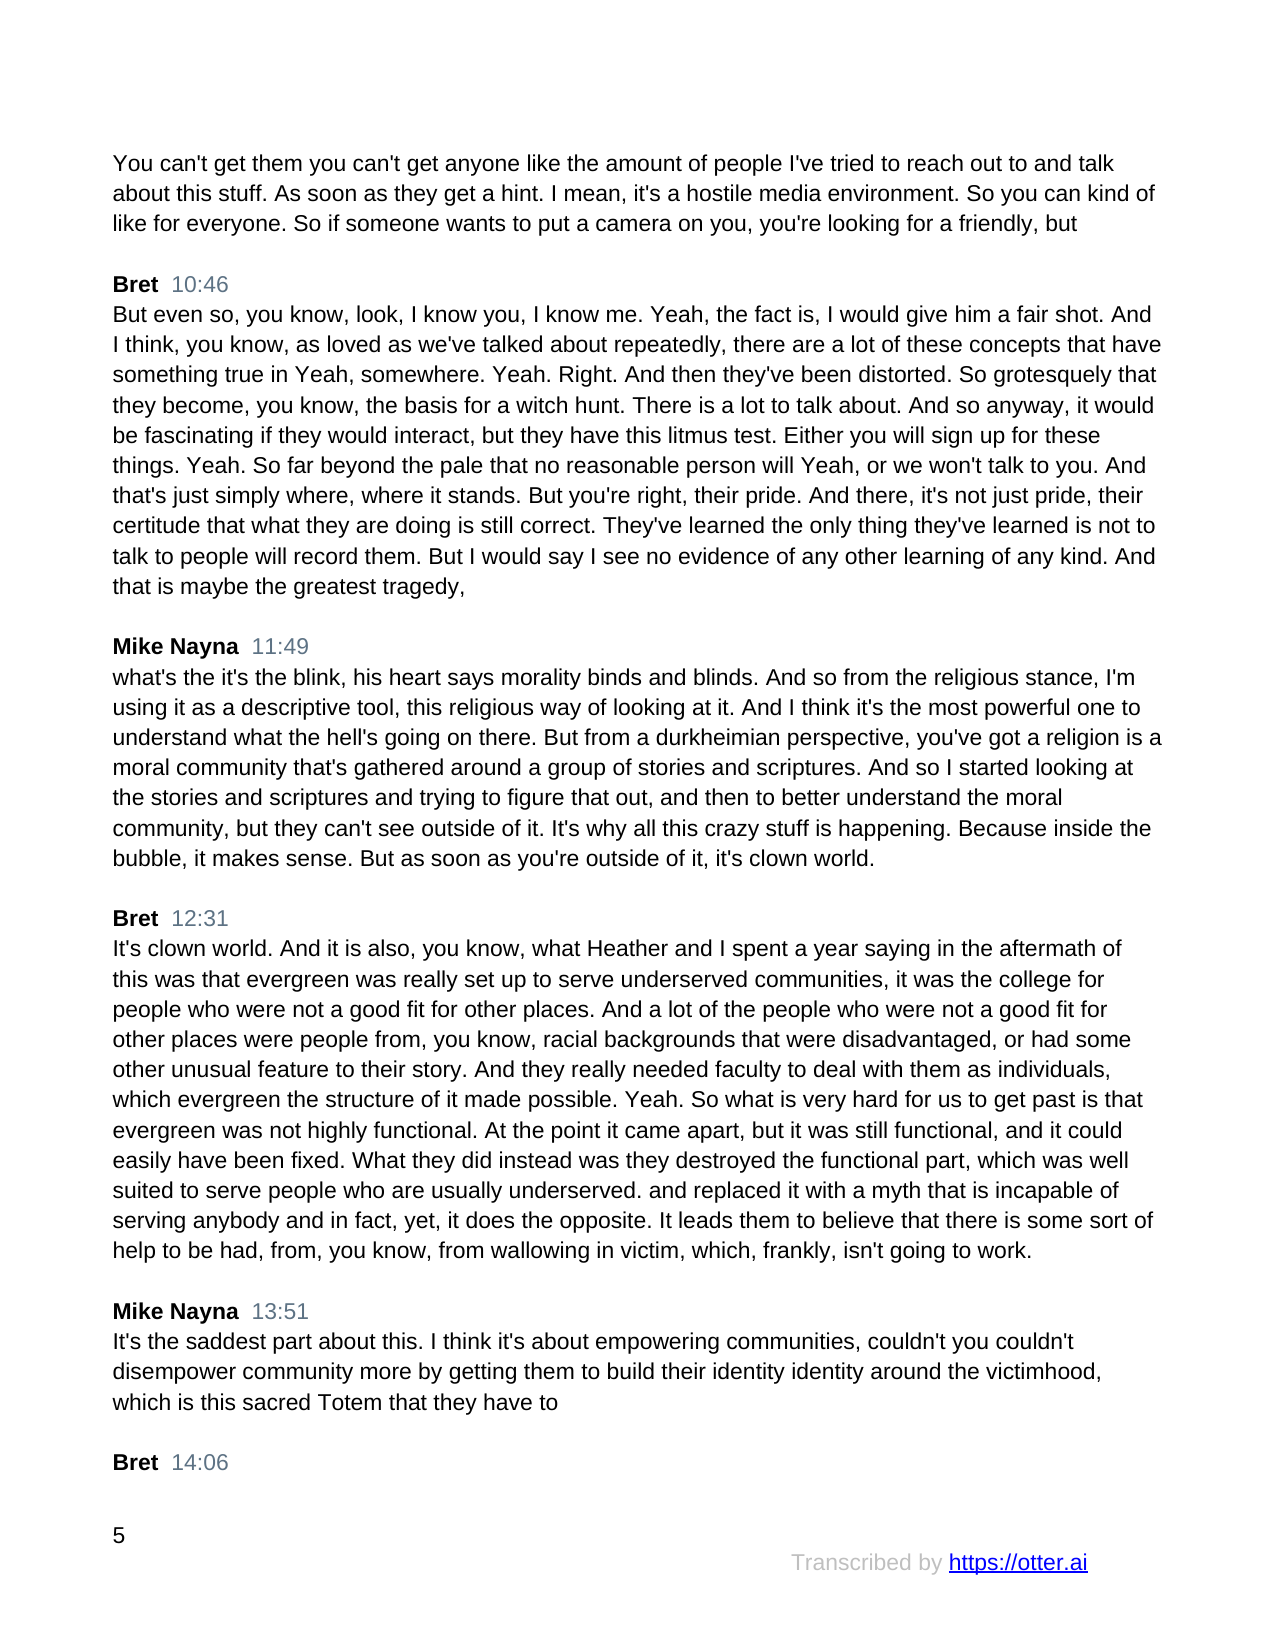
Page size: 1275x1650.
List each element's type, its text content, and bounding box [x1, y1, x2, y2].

text Bret 10:46 [112, 271, 1162, 297]
text what's the it's the blink, his heart says morality binds and blinds. And so from the religious stance, I'm using it as a descriptive tool, this religious way of looking at it. And I think it's the most powerful one to understand what the hell's going on there. But from a durkheimian perspective, you've got a religion is a moral community that's gathered around a group of stories and scriptures. And so I started looking at the stories and scriptures and trying to figure that out, and then to better understand the moral community, but they can't see outside of it. It's why all this crazy stuff is happening. Because inside the bubble, it makes sense. But as soon as you're outside of it, it's clown world. [112, 663, 1162, 871]
text Mike Nayna 11:49 [112, 633, 1162, 660]
text Bret 12:31 [112, 905, 1162, 932]
text You can't get them you can't get anyone like the amount of people I've tried to reach out to and talk about this stuff. As soon as they get a hint. I mean, it's a hostile media environment. So you can kind of like for everyone. So if someone wants to put a camera on you, you're looking for a friendly, but [112, 150, 1162, 237]
text Bret 14:06 [112, 1449, 1162, 1475]
text It's clown world. And it is also, you know, what Heather and I spent a year saying in the aftermath of this was that evergreen was really set up to serve underserved communities, it was the college for people who were not a good fit for other places. And a lot of the people who were not a good fit for other places were people from, you know, racial backgrounds that were disadvantaged, or had some other unusual feature to their story. And they really needed faculty to deal with them as individuals, which evergreen the structure of it made possible. Yeah. So what is very hard for us to get past is that evergreen was not highly functional. At the point it came apart, but it was still functional, and it could easily have been fixed. What they did instead was they destroyed the functional part, which was well suited to serve people who are usually underserved. and replaced it with a myth that is incapable of serving anybody and in fact, yet, it does the opposite. It leads them to believe that there is some sort of help to be had, from, you know, from wallowing in victim, which, frankly, isn't going to work. [112, 935, 1162, 1264]
text It's the saddest part about this. I think it's about empowering communities, couldn't you couldn't disempower community more by getting them to build their identity identity around the victimhood, which is this sacred Totem that they have to [112, 1328, 1162, 1415]
text Mike Nayna 13:51 [112, 1298, 1162, 1324]
text But even so, you know, look, I know you, I know me. Yeah, the fact is, I would give him a fair shot. And I think, you know, as loved as we've talked about repeatedly, there are a lot of these concepts that have something true in Yeah, somewhere. Yeah. Right. And then they've been distorted. So grotesquely that they become, you know, the basis for a witch hunt. There is a lot to talk about. And so anyway, it would be fascinating if they would interact, but they have this litmus test. Either you will sign up for these things. Yeah. So far beyond the pale that no reasonable person will Yeah, or we won't talk to you. And that's just simply where, where it stands. But you're right, their pride. And there, it's not just pride, their certitude that what they are doing is still correct. They've learned the only thing they've learned is not to talk to people will record them. But I would say I see no evidence of any other learning of any kind. And that is maybe the greatest tragedy, [112, 301, 1162, 599]
